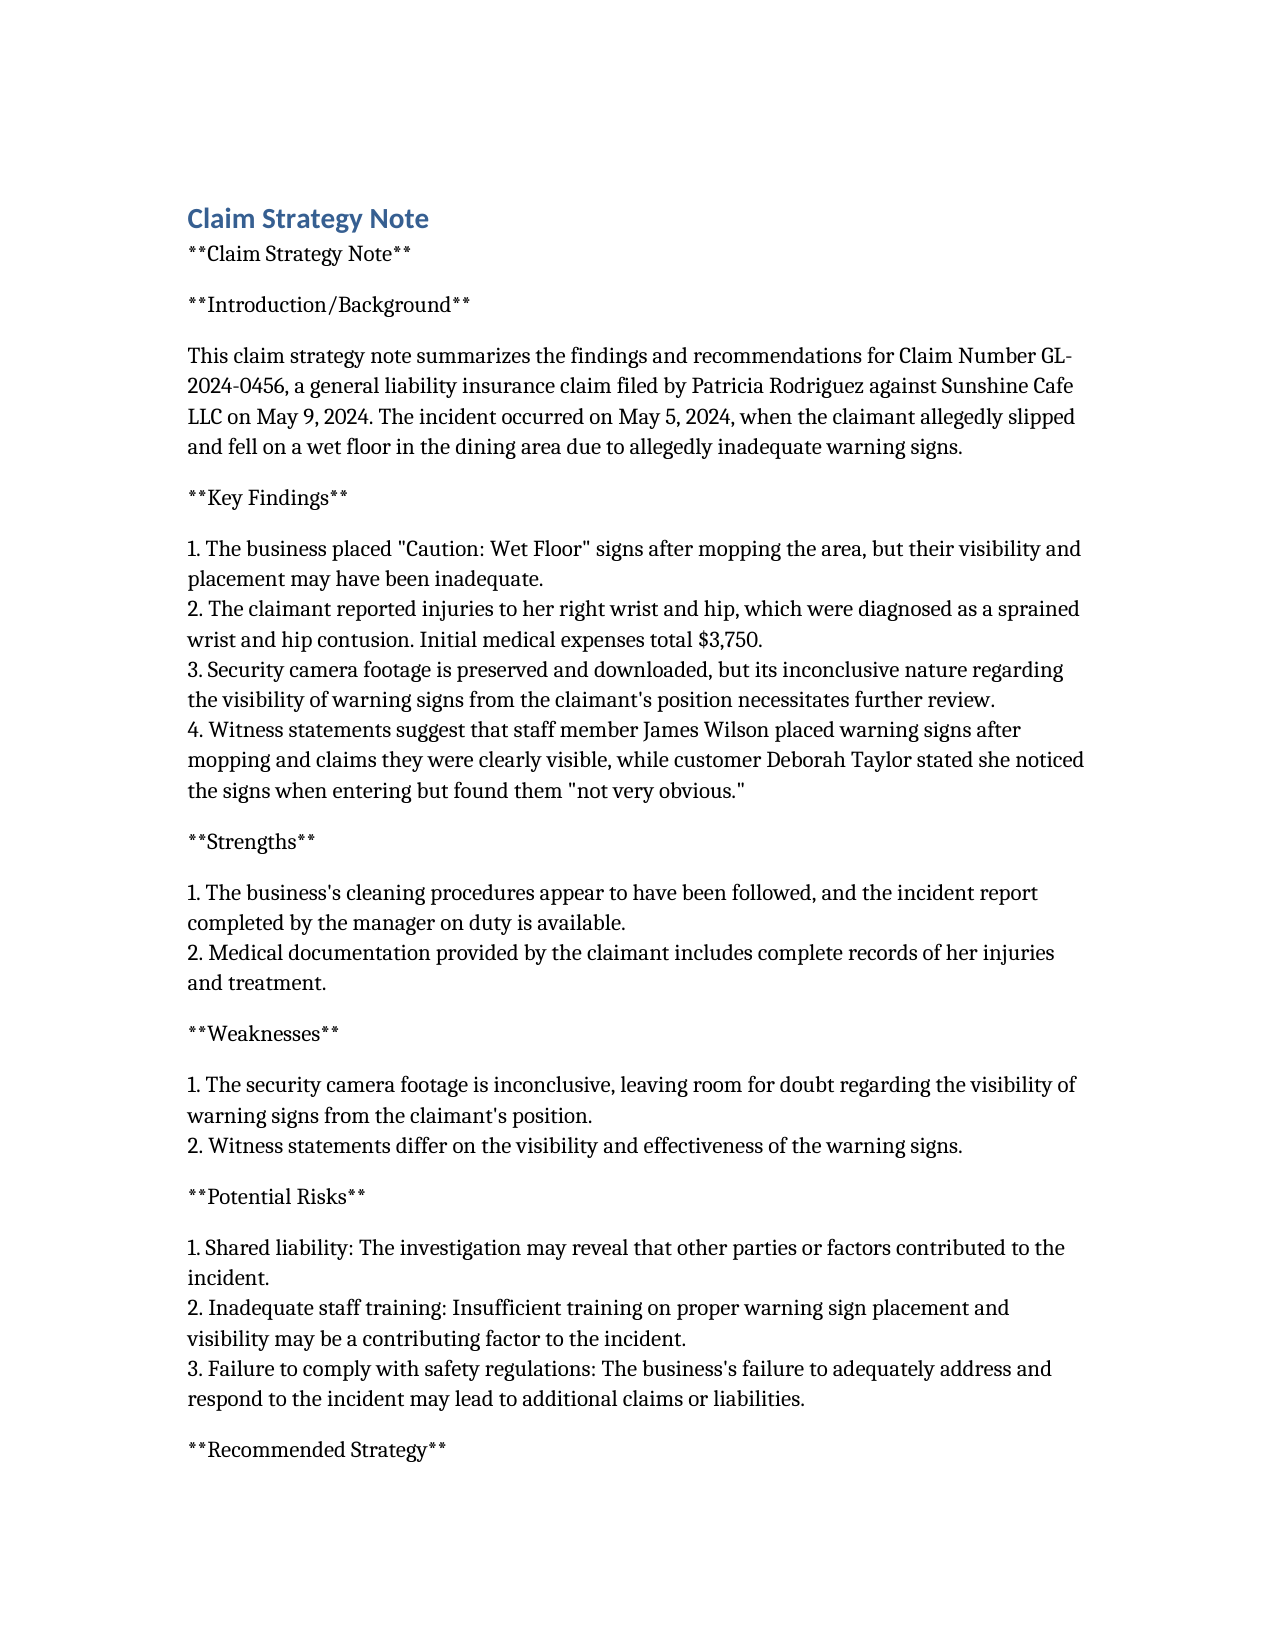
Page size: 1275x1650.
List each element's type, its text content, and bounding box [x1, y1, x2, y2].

text **Potential Risks** [187, 1184, 1087, 1210]
text This claim strategy note summarizes the findings and recommendations for Claim Number GL-2024-0456, a general liability insurance claim filed by Patricia Rodriguez against Sunshine Cafe LLC on May 9, 2024. The incident occurred on May 5, 2024, when the claimant allegedly slipped and fell on a wet floor in the dining area due to allegedly inadequate warning signs. [187, 343, 1087, 460]
text **Claim Strategy Note** [187, 241, 1087, 267]
text **Key Findings** [187, 485, 1087, 511]
text **Recommended Strategy** [187, 1437, 1087, 1463]
text 1. The business's cleaning procedures appear to have been followed, and the incident report completed by the manager on duty is available. 2. Medical documentation provided by the claimant includes complete records of her injuries and treatment. [187, 879, 1087, 996]
text **Introduction/Background** [187, 292, 1087, 318]
text 1. The security camera footage is inconclusive, leaving room for doubt regarding the visibility of warning signs from the claimant's position. 2. Witness statements differ on the visibility and effectiveness of the warning signs. [187, 1072, 1087, 1159]
text **Strengths** [187, 828, 1087, 855]
subtitle Claim Strategy Note [187, 200, 1087, 236]
text 1. Shared liability: The investigation may reveal that other parties or factors contributed to the incident. 2. Inadequate staff training: Insufficient training on proper warning sign placement and visibility may be a contributing factor to the incident. 3. Failure to comply with safety regulations: The business's failure to adequately address and respond to the incident may lead to additional claims or liabilities. [187, 1235, 1087, 1412]
text 1. The business placed "Caution: Wet Floor" signs after mopping the area, but their visibility and placement may have been inadequate. 2. The claimant reported injuries to her right wrist and hip, which were diagnosed as a sprained wrist and hip contusion. Initial medical expenses total $3,750. 3. Security camera footage is preserved and downloaded, but its inconclusive nature regarding the visibility of warning signs from the claimant's position necessitates further review. 4. Witness statements suggest that staff member James Wilson placed warning signs after mopping and claims they were clearly visible, while customer Deborah Taylor stated she noticed the signs when entering but found them "not very obvious." [187, 536, 1087, 804]
text **Weaknesses** [187, 1021, 1087, 1047]
